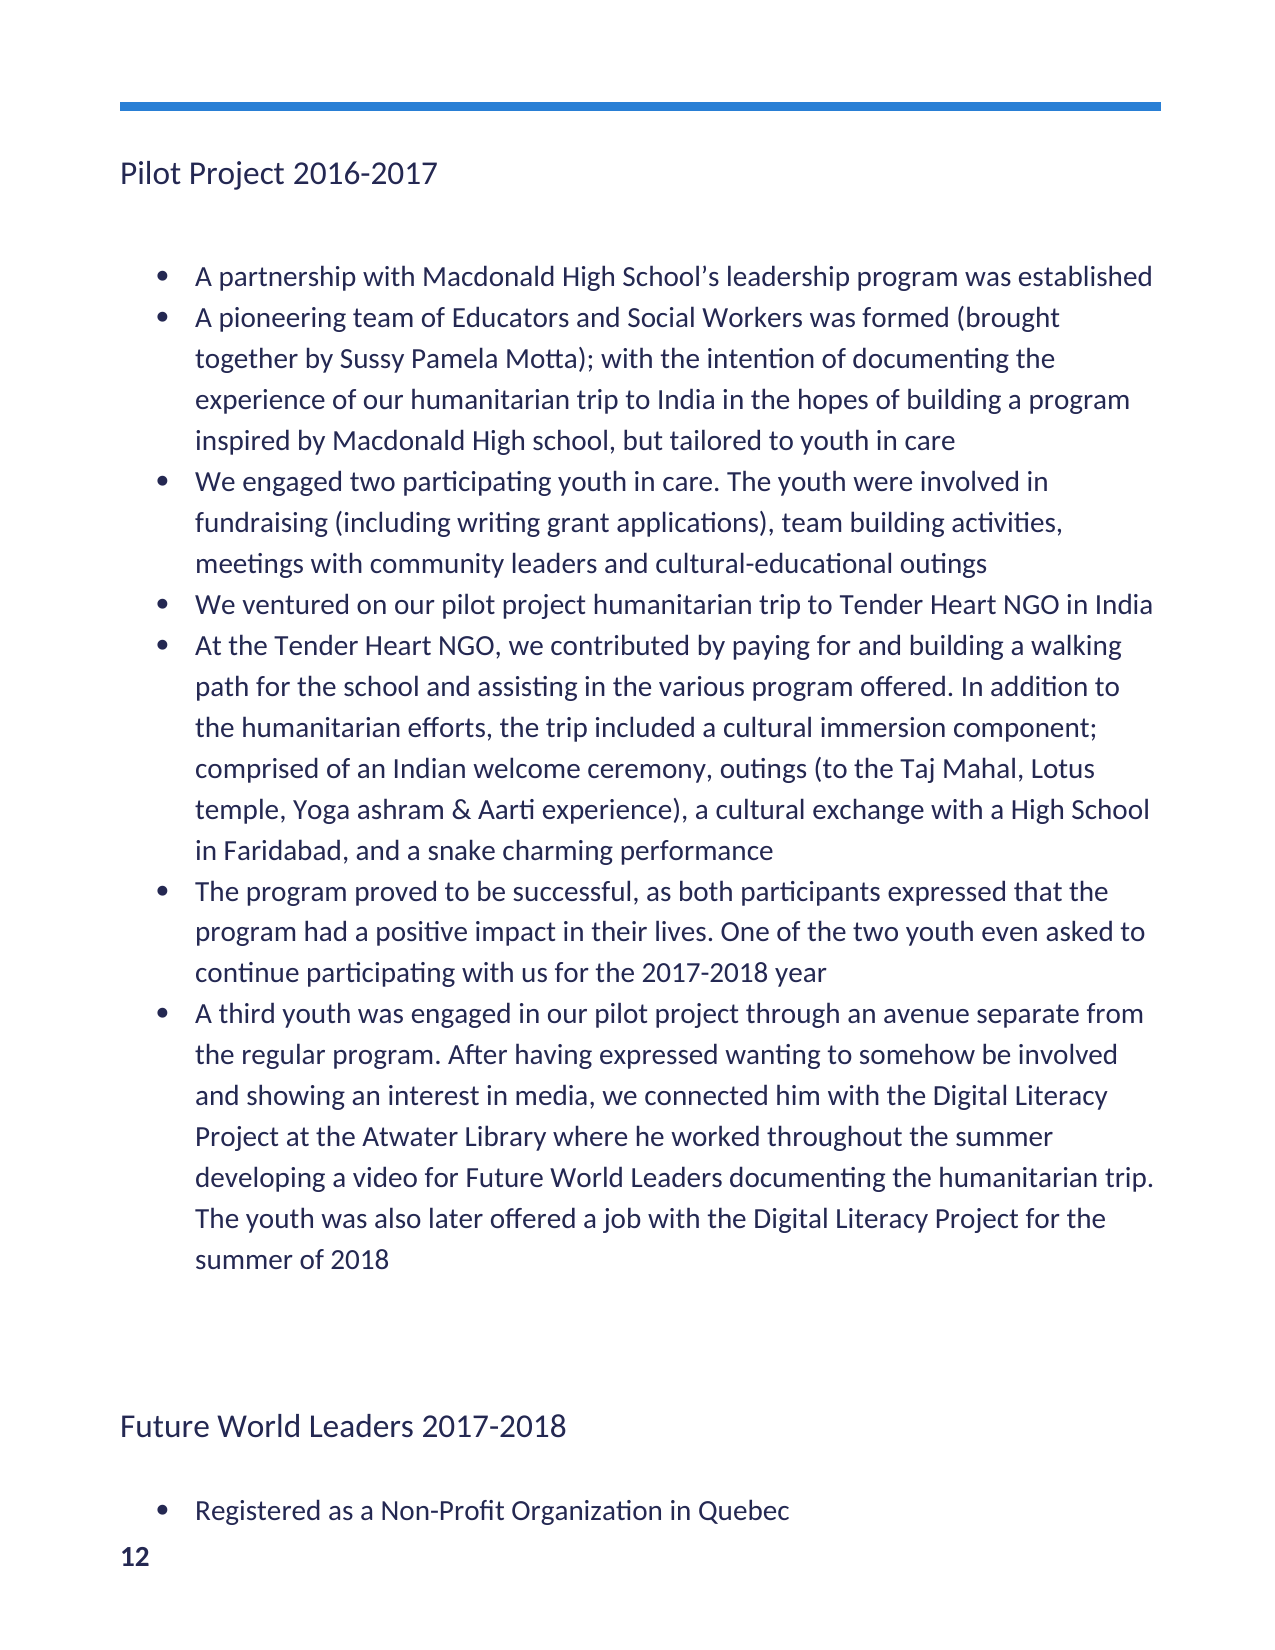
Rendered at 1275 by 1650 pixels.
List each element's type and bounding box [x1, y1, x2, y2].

table_header [120, 152, 1162, 1533]
